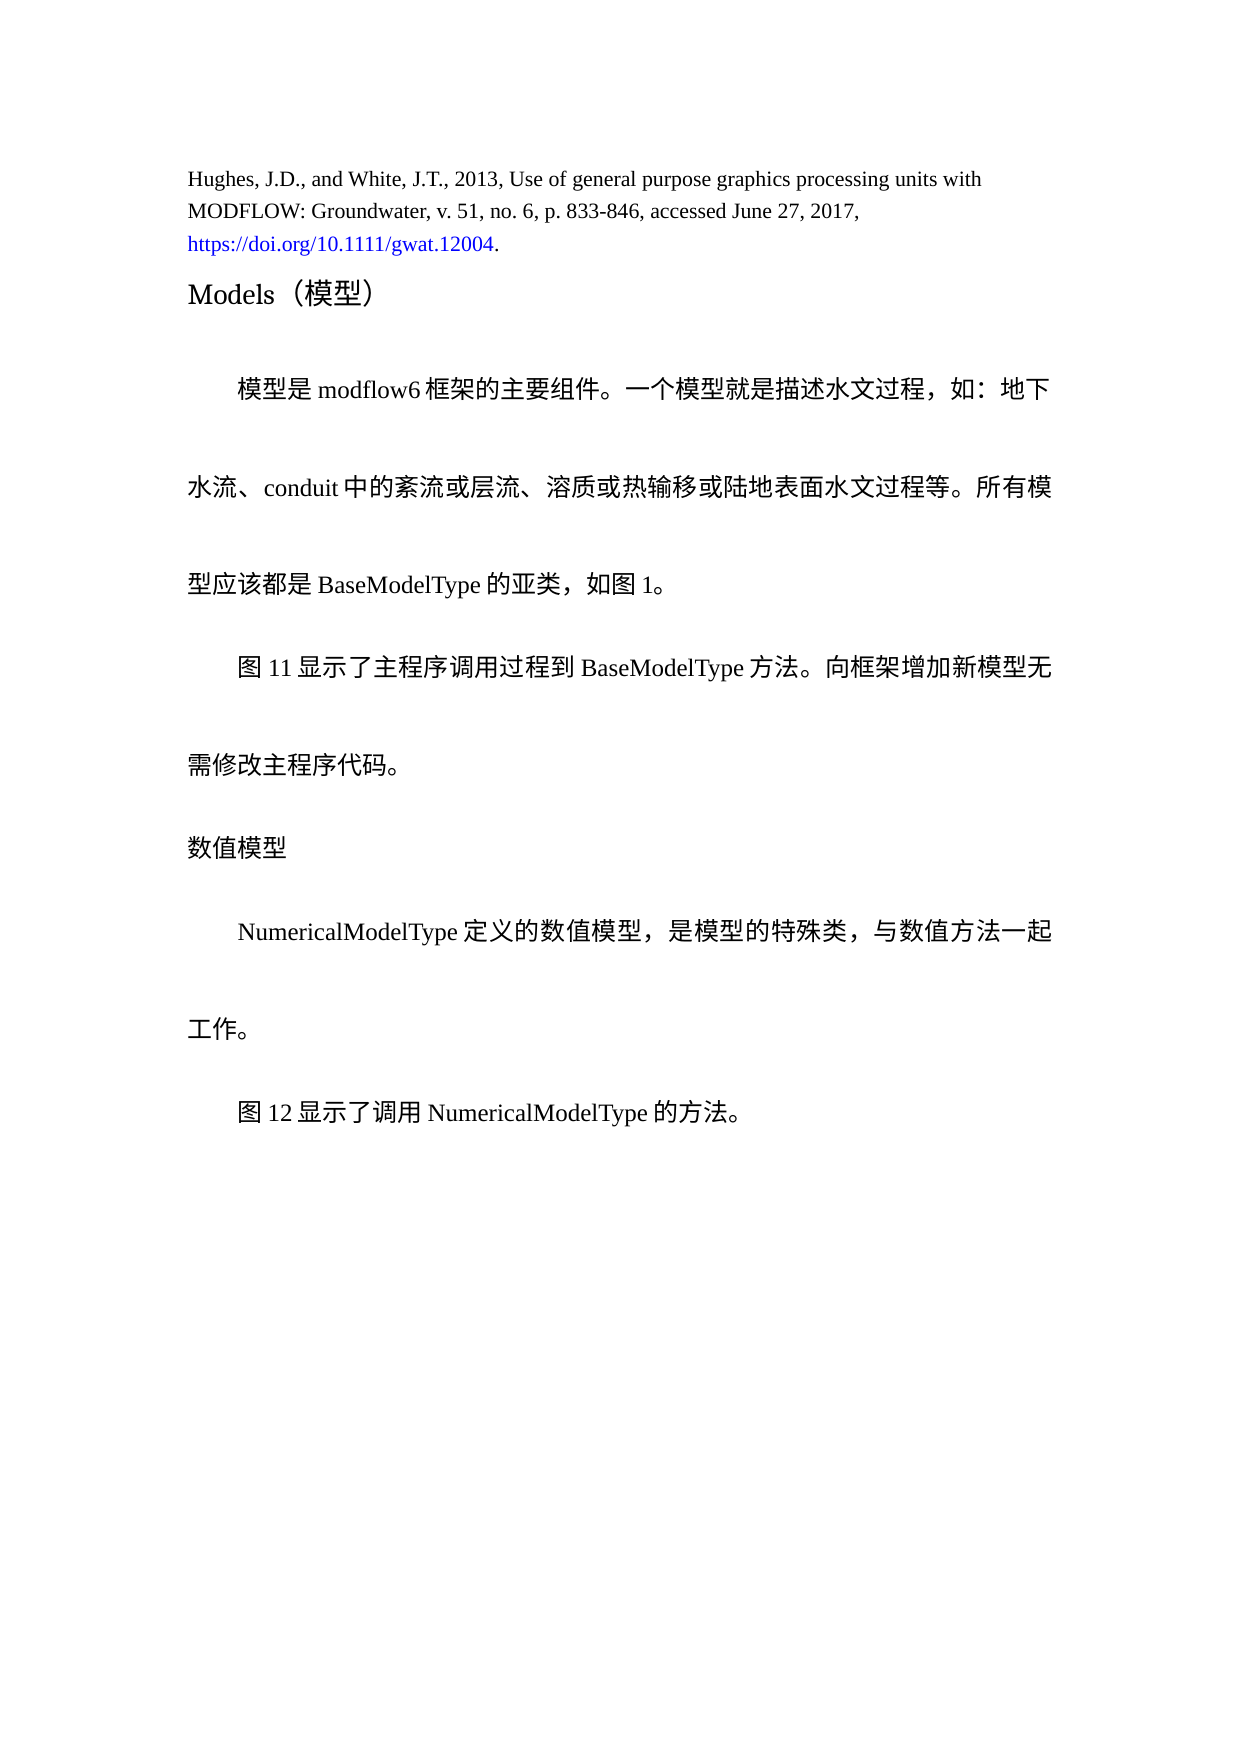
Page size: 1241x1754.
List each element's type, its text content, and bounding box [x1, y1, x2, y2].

text NumericalModelType定义的数值模型，是模型的特殊类，与数值方法一起工作。 [187, 897, 1053, 1060]
text 图12显示了调用NumericalModelType的方法。 [187, 1078, 1053, 1143]
text 模型是modflow6框架的主要组件。一个模型就是描述水文过程，如：地下水流、conduit中的紊流或层流、溶质或热输移或陆地表面水文过程等。所有模型应该都是BaseModelType的亚类，如图1。 [187, 355, 1053, 615]
text Hughes, J.D., and White, J.T., 2013, Use of general purpose graphics processing units with MODFLOW: Groundwater, v. 51, no. 6, p. 833-846, accessed June 27, 2017, https://doi.org/10.1111/gwat.12004. [187, 162, 1053, 259]
text 图11显示了主程序调用过程到BaseModelType方法。向框架增加新模型无需修改主程序代码。 [187, 633, 1053, 796]
text 数值模型 [187, 814, 1053, 879]
subtitle Models（模型） [187, 259, 1053, 324]
